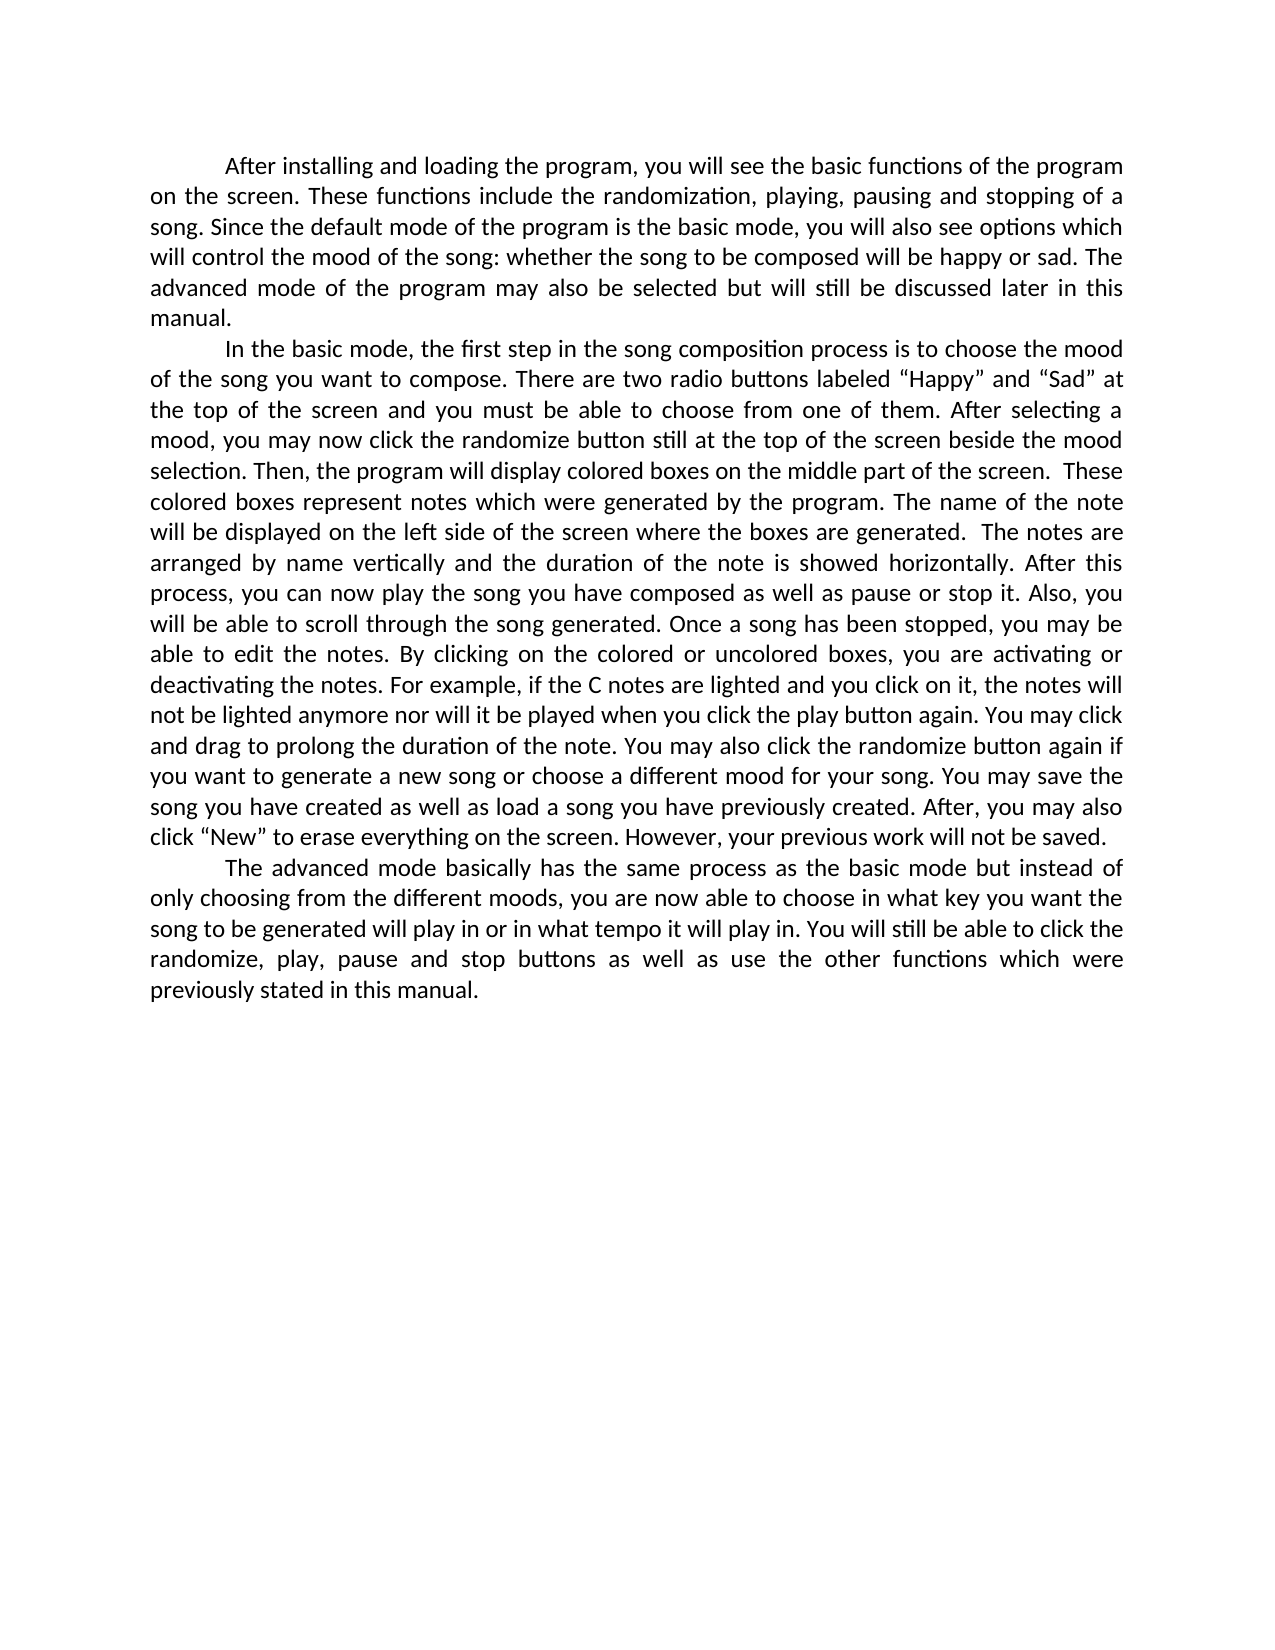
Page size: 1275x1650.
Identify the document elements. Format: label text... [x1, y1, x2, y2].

text In the basic mode, the first step in the song composition process is to choose the mood of the song you want to compose. There are two radio buttons labeled “Happy” and “Sad” at the top of the screen and you must be able to choose from one of them. After selecting a mood, you may now click the randomize button still at the top of the screen beside the mood selection. Then, the program will display colored boxes on the middle part of the screen. These colored boxes represent notes which were generated by the program. The name of the note will be displayed on the left side of the screen where the boxes are generated. The notes are arranged by name vertically and the duration of the note is showed horizontally. After this process, you can now play the song you have composed as well as pause or stop it. Also, you will be able to scroll through the song generated. Once a song has been stopped, you may be able to edit the notes. By clicking on the colored or uncolored boxes, you are activating or deactivating the notes. For example, if the C notes are lighted and you click on it, the notes will not be lighted anymore nor will it be played when you click the play button again. You may click and drag to prolong the duration of the note. You may also click the randomize button again if you want to generate a new song or choose a different mood for your song. You may save the song you have created as well as load a song you have previously created. After, you may also click “New” to erase everything on the screen. However, your previous work will not be saved. [150, 333, 1125, 852]
text The advanced mode basically has the same process as the basic mode but instead of only choosing from the different moods, you are now able to choose in what key you want the song to be generated will play in or in what tempo it will play in. You will still be able to click the randomize, play, pause and stop buttons as well as use the other functions which were previously stated in this manual. [150, 852, 1125, 1004]
text After installing and loading the program, you will see the basic functions of the program on the screen. These functions include the randomization, playing, pausing and stopping of a song. Since the default mode of the program is the basic mode, you will also see options which will control the mood of the song: whether the song to be composed will be happy or sad. The advanced mode of the program may also be selected but will still be discussed later in this manual. [150, 150, 1125, 333]
